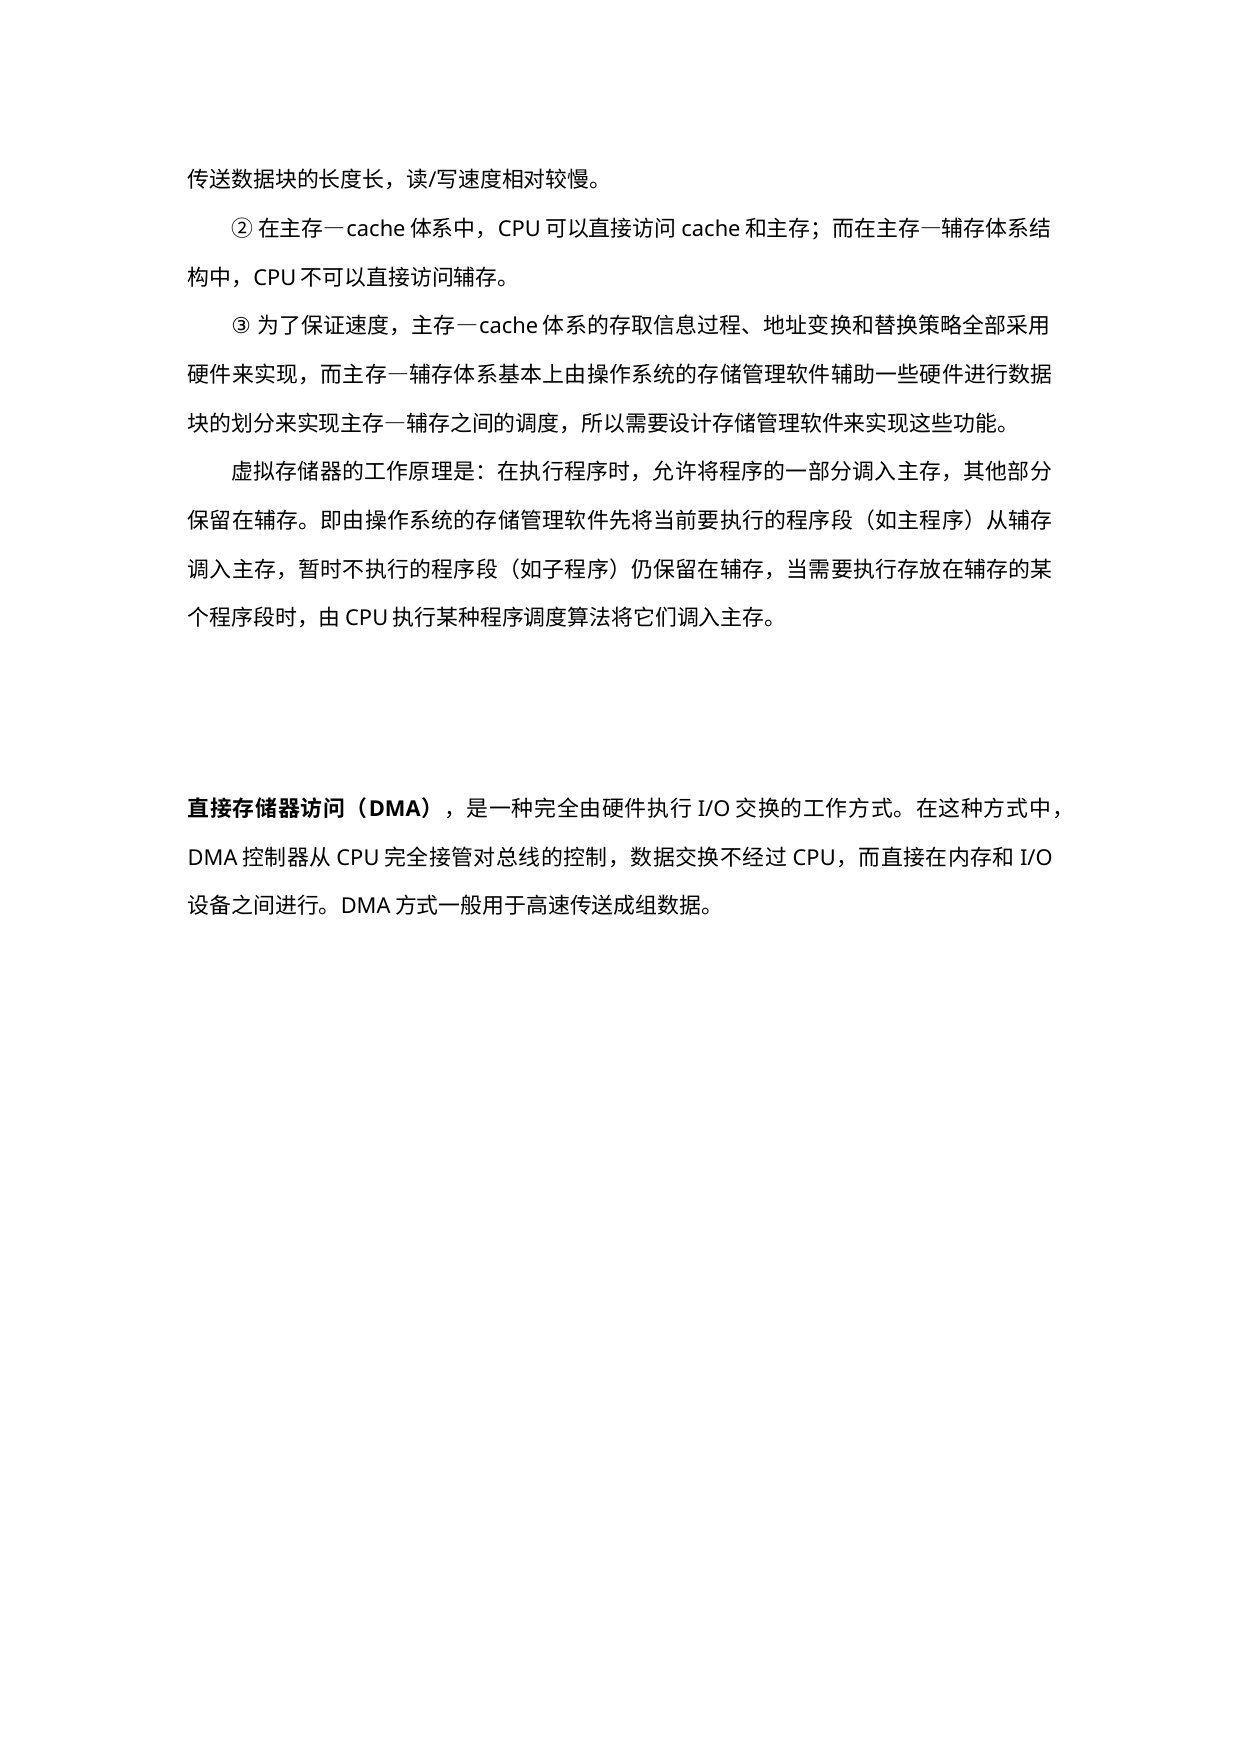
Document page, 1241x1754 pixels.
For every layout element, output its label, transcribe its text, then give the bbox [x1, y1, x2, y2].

text 直接存储器访问（DMA），是一种完全由硬件执行I/O交换的工作方式。在这种方式中，DMA控制器从CPU完全接管对总线的控制，数据交换不经过CPU，而直接在内存和I/O设备之间进行。DMA方式一般用于高速传送成组数据。 [187, 790, 1053, 920]
text ③ 为了保证速度，主存—cache体系的存取信息过程、地址变换和替换策略全部采用硬件来实现，而主存—辅存体系基本上由操作系统的存储管理软件辅助一些硬件进行数据块的划分来实现主存—辅存之间的调度，所以需要设计存储管理软件来实现这些功能。 [187, 308, 1053, 438]
text 虚拟存储器的工作原理是：在执行程序时，允许将程序的一部分调入主存，其他部分保留在辅存。即由操作系统的存储管理软件先将当前要执行的程序段（如主程序）从辅存调入主存，暂时不执行的程序段（如子程序）仍保留在辅存，当需要执行存放在辅存的某个程序段时，由CPU执行某种程序调度算法将它们调入主存。 [187, 454, 1053, 632]
